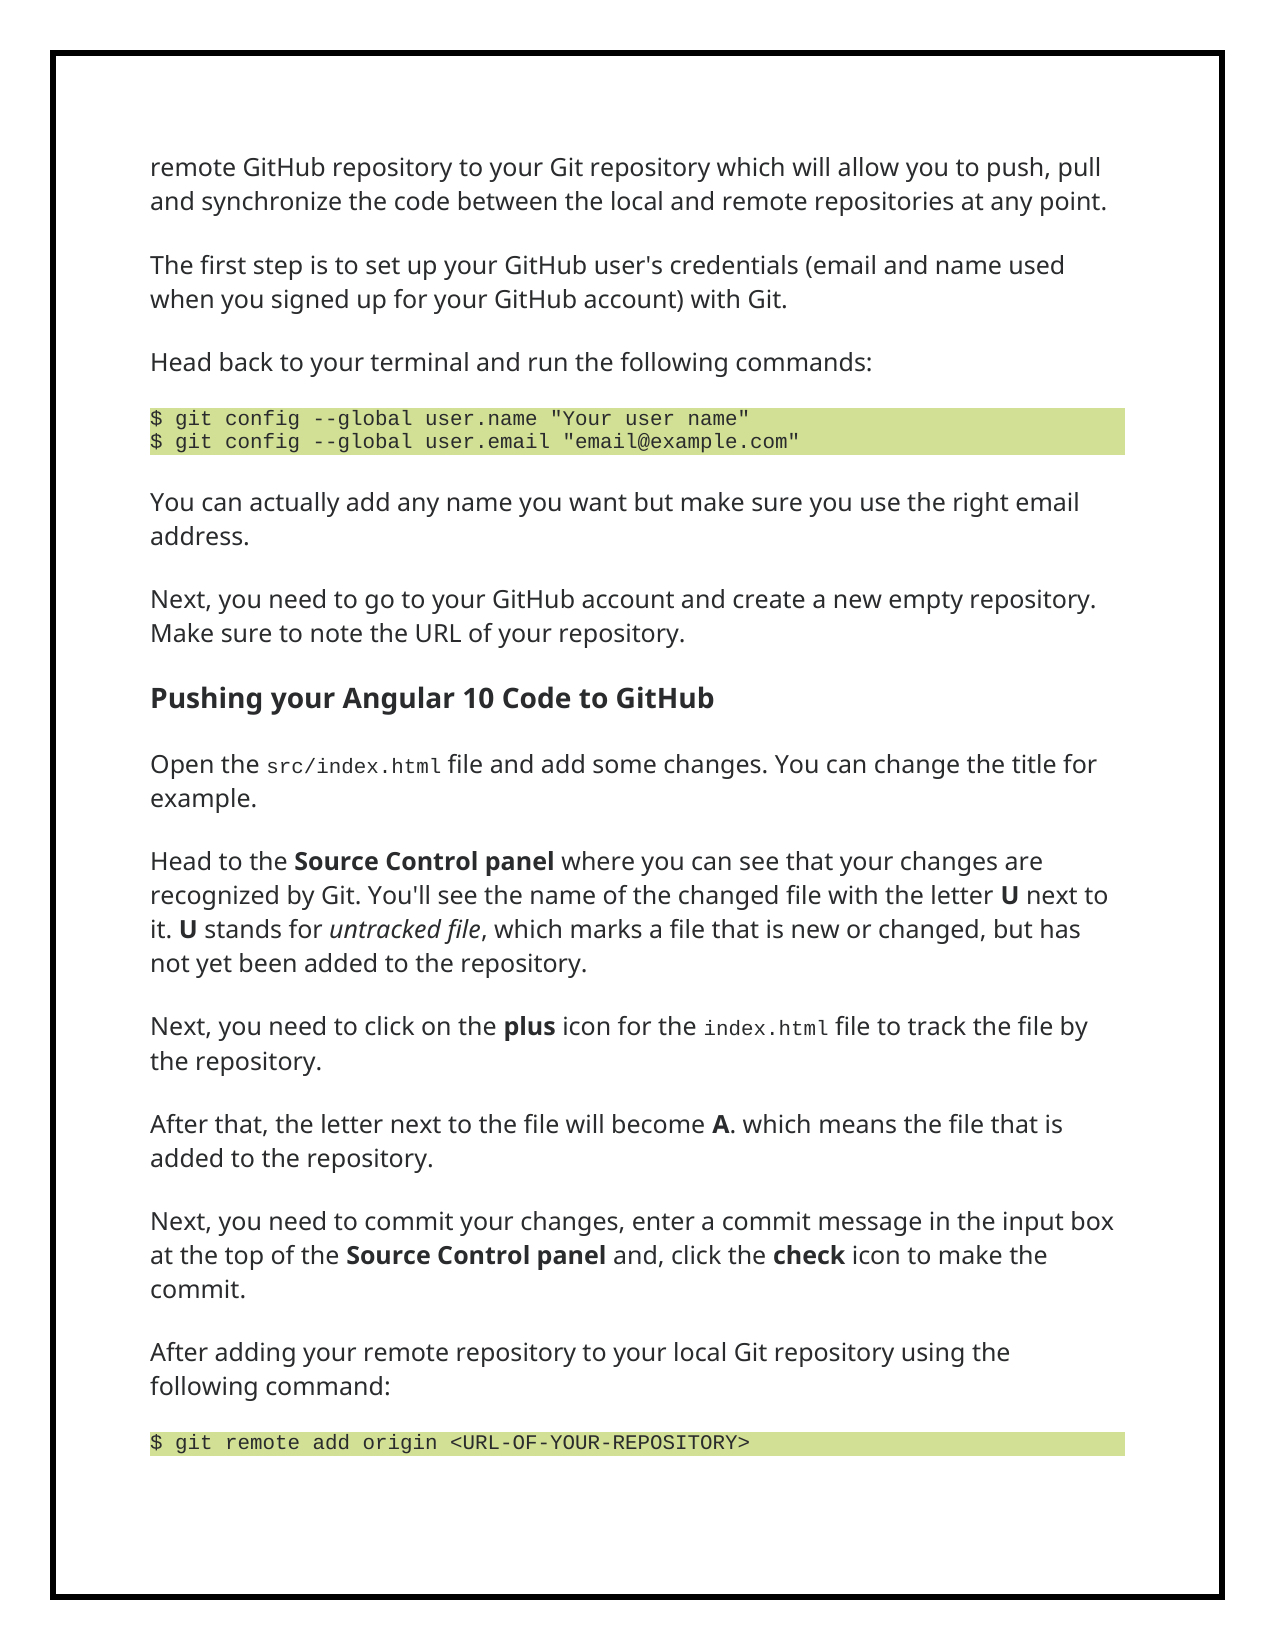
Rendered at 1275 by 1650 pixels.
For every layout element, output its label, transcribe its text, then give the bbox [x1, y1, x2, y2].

text $ git config --global user.email "email@example.com" [150, 431, 1125, 455]
text Head to the Source Control panel where you can see that your changes are recognized by Git. You'll see the name of the changed file with the letter U next to it. U stands for untracked file, which marks a file that is new or changed, but has not yet been added to the repository. [150, 844, 1125, 980]
text After adding your remote repository to your local Git repository using the following command: [150, 1335, 1125, 1403]
text Head back to your terminal and run the following commands: [150, 344, 1125, 379]
text Next, you need to commit your changes, enter a commit message in the input box at the top of the Source Control panel and, click the check icon to make the commit. [150, 1204, 1125, 1306]
text The first step is to set up your GitHub user's credentials (email and name used when you signed up for your GitHub account) with Git. [150, 247, 1125, 315]
text After that, the letter next to the file will become A. which means the file that is added to the repository. [150, 1106, 1125, 1174]
text $ git config --global user.name "Your user name" [150, 408, 1125, 431]
text Open the src/index.html file and add some changes. You can change the title for example. [150, 746, 1125, 814]
text Next, you need to click on the plus icon for the index.html file to track the file by the repository. [150, 1009, 1125, 1077]
text You can actually add any name you want but make sure you use the right email address. [150, 484, 1125, 552]
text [150, 150, 1125, 218]
text $ git remote add origin <URL-OF-YOUR-REPOSITORY> [150, 1432, 1125, 1456]
text Pushing your Angular 10 Code to GitHub [150, 679, 1125, 717]
text Next, you need to go to your GitHub account and create a new empty repository. Make sure to note the URL of your repository. [150, 582, 1125, 650]
